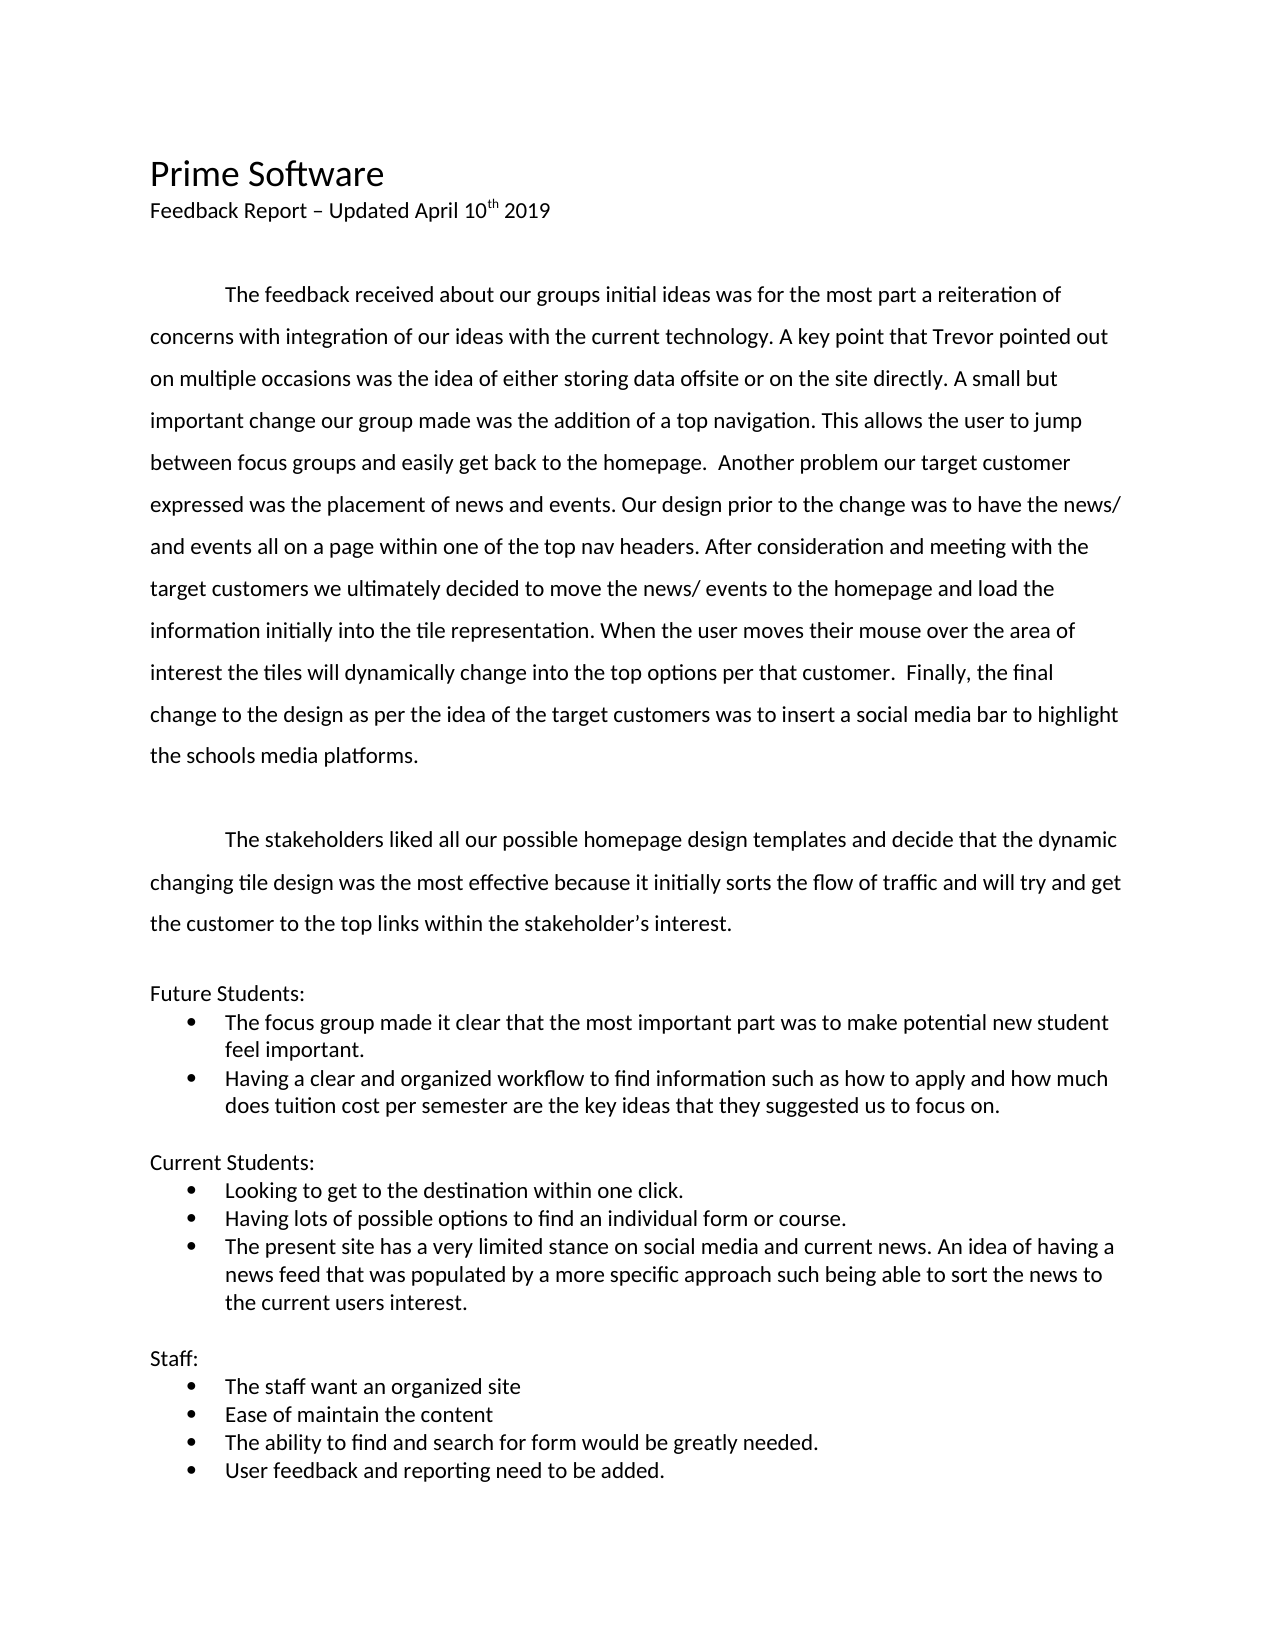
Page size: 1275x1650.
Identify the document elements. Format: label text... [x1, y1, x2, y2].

text The stakeholders liked all our possible homepage design templates and decide that the dynamic changing tile design was the most effective because it initially sorts the flow of traffic and will try and get the customer to the top links within the stakeholder’s interest. [150, 826, 1125, 938]
list Looking to get to the destination within one click. [187, 1176, 1125, 1204]
list The focus group made it clear that the most important part was to make potential new student feel important. [187, 1008, 1125, 1064]
text Feedback Report – Updated April 10th 2019 [150, 196, 1125, 224]
list Having a clear and organized workflow to find information such as how to apply and how much does tuition cost per semester are the key ideas that they suggested us to focus on. [187, 1064, 1125, 1120]
list The present site has a very limited stance on social media and current news. An idea of having a news feed that was populated by a more specific approach such being able to sort the news to the current users interest. [187, 1232, 1125, 1316]
text The feedback received about our groups initial ideas was for the most part a reiteration of concerns with integration of our ideas with the current technology. A key point that Trevor pointed out on multiple occasions was the idea of either storing data offsite or on the site directly. A small but important change our group made was the addition of a top navigation. This allows the user to jump between focus groups and easily get back to the homepage. Another problem our target customer expressed was the placement of news and events. Our design prior to the change was to have the news/ and events all on a page within one of the top nav headers. After consideration and meeting with the target customers we ultimately decided to move the news/ events to the homepage and load the information initially into the tile representation. When the user moves their mouse over the area of interest the tiles will dynamically change into the top options per that customer. Finally, the final change to the design as per the idea of the target customers was to insert a social media bar to highlight the schools media platforms. [150, 280, 1125, 770]
text Current Students: [150, 1148, 1125, 1176]
list Ease of maintain the content [187, 1400, 1125, 1428]
list The ability to find and search for form would be greatly needed. [187, 1428, 1125, 1456]
text Staff: [150, 1344, 1125, 1372]
list User feedback and reporting need to be added. [187, 1456, 1125, 1484]
text Future Students: [150, 979, 1125, 1008]
list The staff want an organized site [187, 1372, 1125, 1400]
text Prime Software [150, 150, 1125, 196]
list Having lots of possible options to find an individual form or course. [187, 1204, 1125, 1232]
